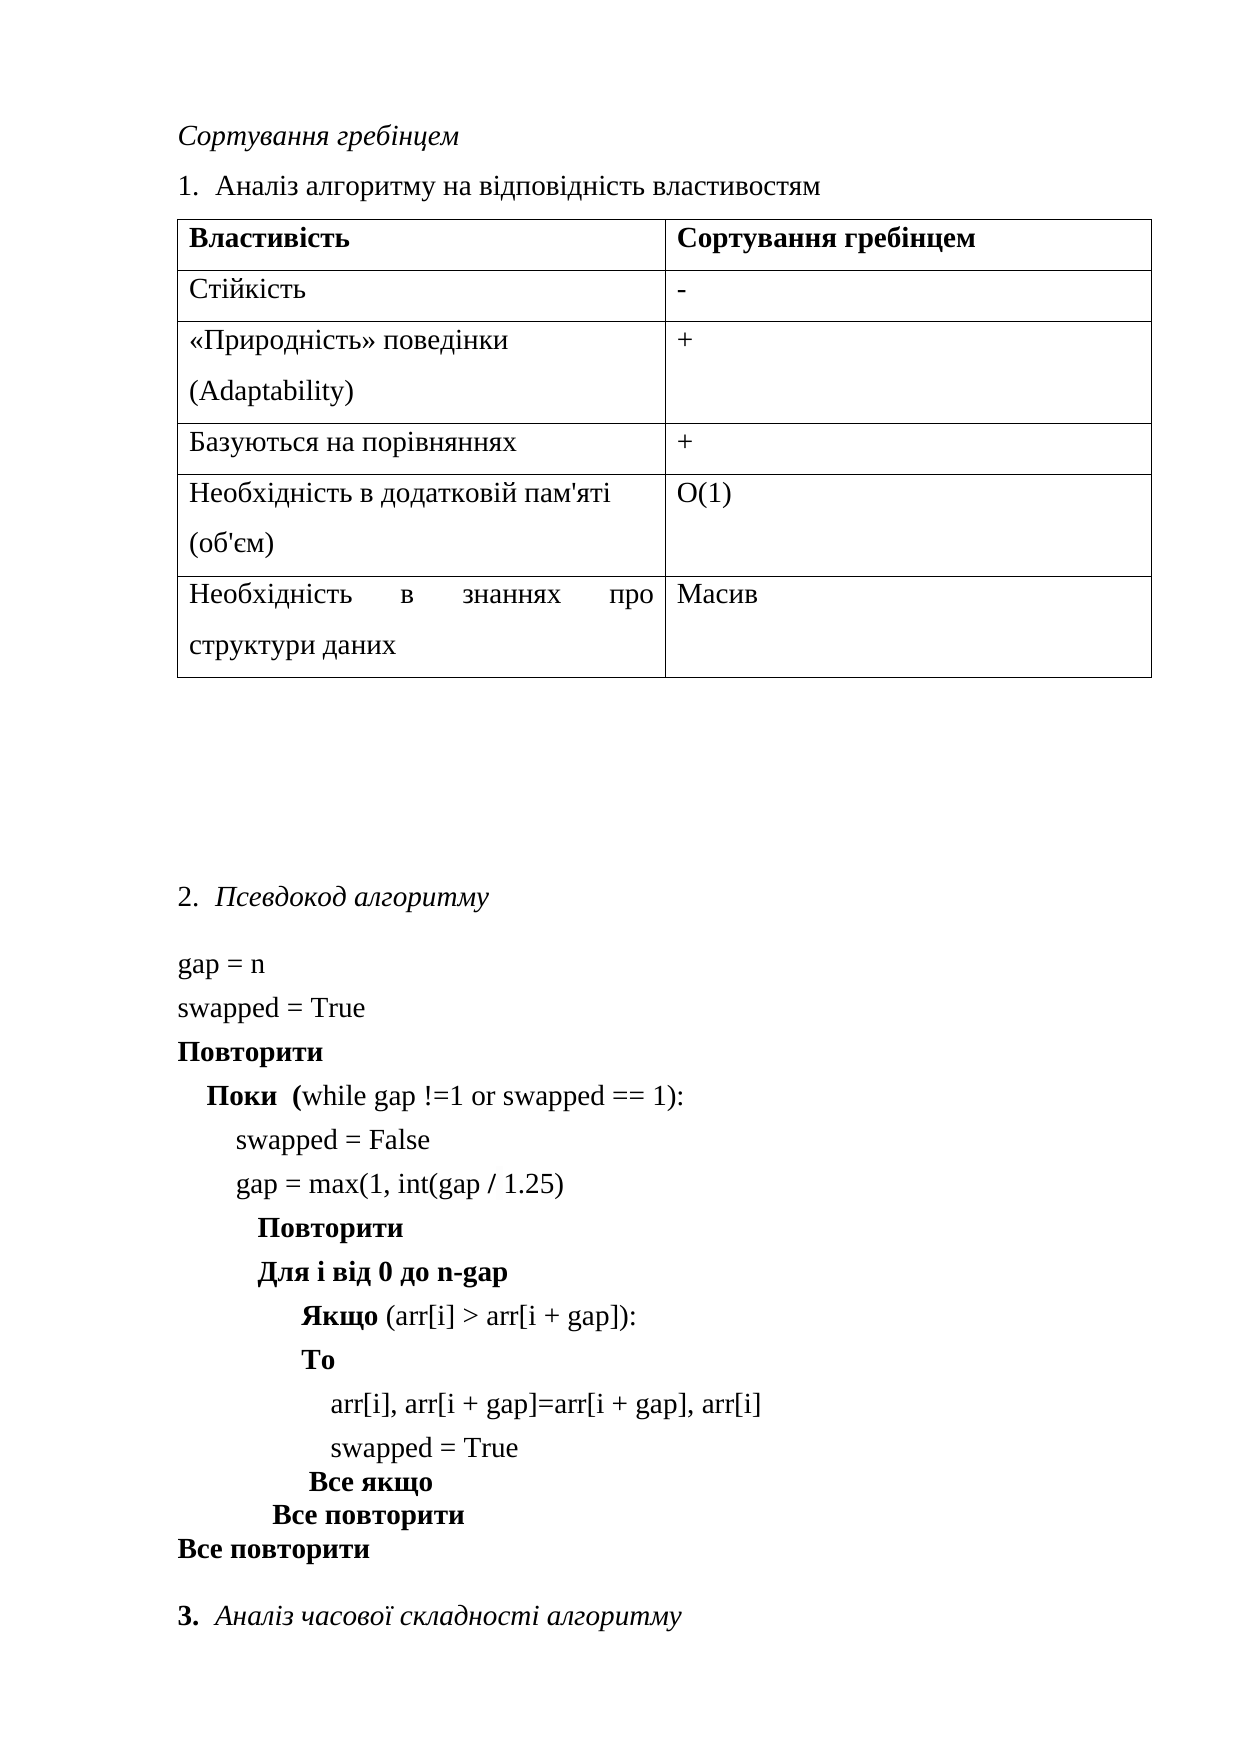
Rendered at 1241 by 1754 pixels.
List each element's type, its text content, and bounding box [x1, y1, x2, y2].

table_cell Базуються на порівняннях [178, 424, 665, 474]
table_cell Необхідність в додатковій пам'яті (об'єм) [178, 475, 665, 576]
text gap = max(1, int(gap / 1.25) [177, 1166, 496, 1200]
text gap = n [177, 947, 1152, 980]
table_cell - [666, 271, 1151, 321]
table_header Властивість [178, 220, 665, 270]
list Аналіз алгоритму на відповідність властивостям [177, 168, 1152, 202]
table_cell О(1) [666, 475, 1151, 576]
text Повторити [177, 1034, 1152, 1068]
table_cell Необхідність в знаннях про структури даних [178, 577, 665, 677]
text Все повторити [177, 1531, 1152, 1564]
table_cell + [666, 424, 1151, 474]
table_header Сортування гребінцем [666, 220, 1151, 270]
text swapped = True [177, 991, 1152, 1024]
text swapped = True [177, 1430, 1152, 1464]
table_cell Стійкість [178, 271, 665, 321]
text Все якщо [177, 1464, 1152, 1497]
table_cell Масив [666, 577, 1151, 677]
list Аналіз часової складності алгоритму [177, 1598, 1152, 1631]
text То [177, 1342, 1152, 1376]
text Поки (while gap !=1 or swapped == 1): [177, 1078, 1152, 1112]
text Якщо (arr[i] > arr[i + gap]): [177, 1298, 1152, 1332]
text Все повторити [177, 1497, 1152, 1531]
text gap = max(1, int(gap / 1.25) [503, 1166, 1152, 1200]
table_cell + [666, 322, 1151, 423]
list Псевдокод алгоритму [177, 879, 1152, 913]
text Сортування гребінцем [177, 118, 1152, 152]
text Повторити [177, 1210, 1152, 1244]
text arr[i], arr[i + gap]=arr[i + gap], arr[i] [177, 1386, 1152, 1420]
text Для і від 0 до n-gap [177, 1254, 1152, 1288]
table_cell «Природність» поведінки (Adaptability) [178, 322, 665, 423]
text swapped = False [177, 1122, 1152, 1156]
